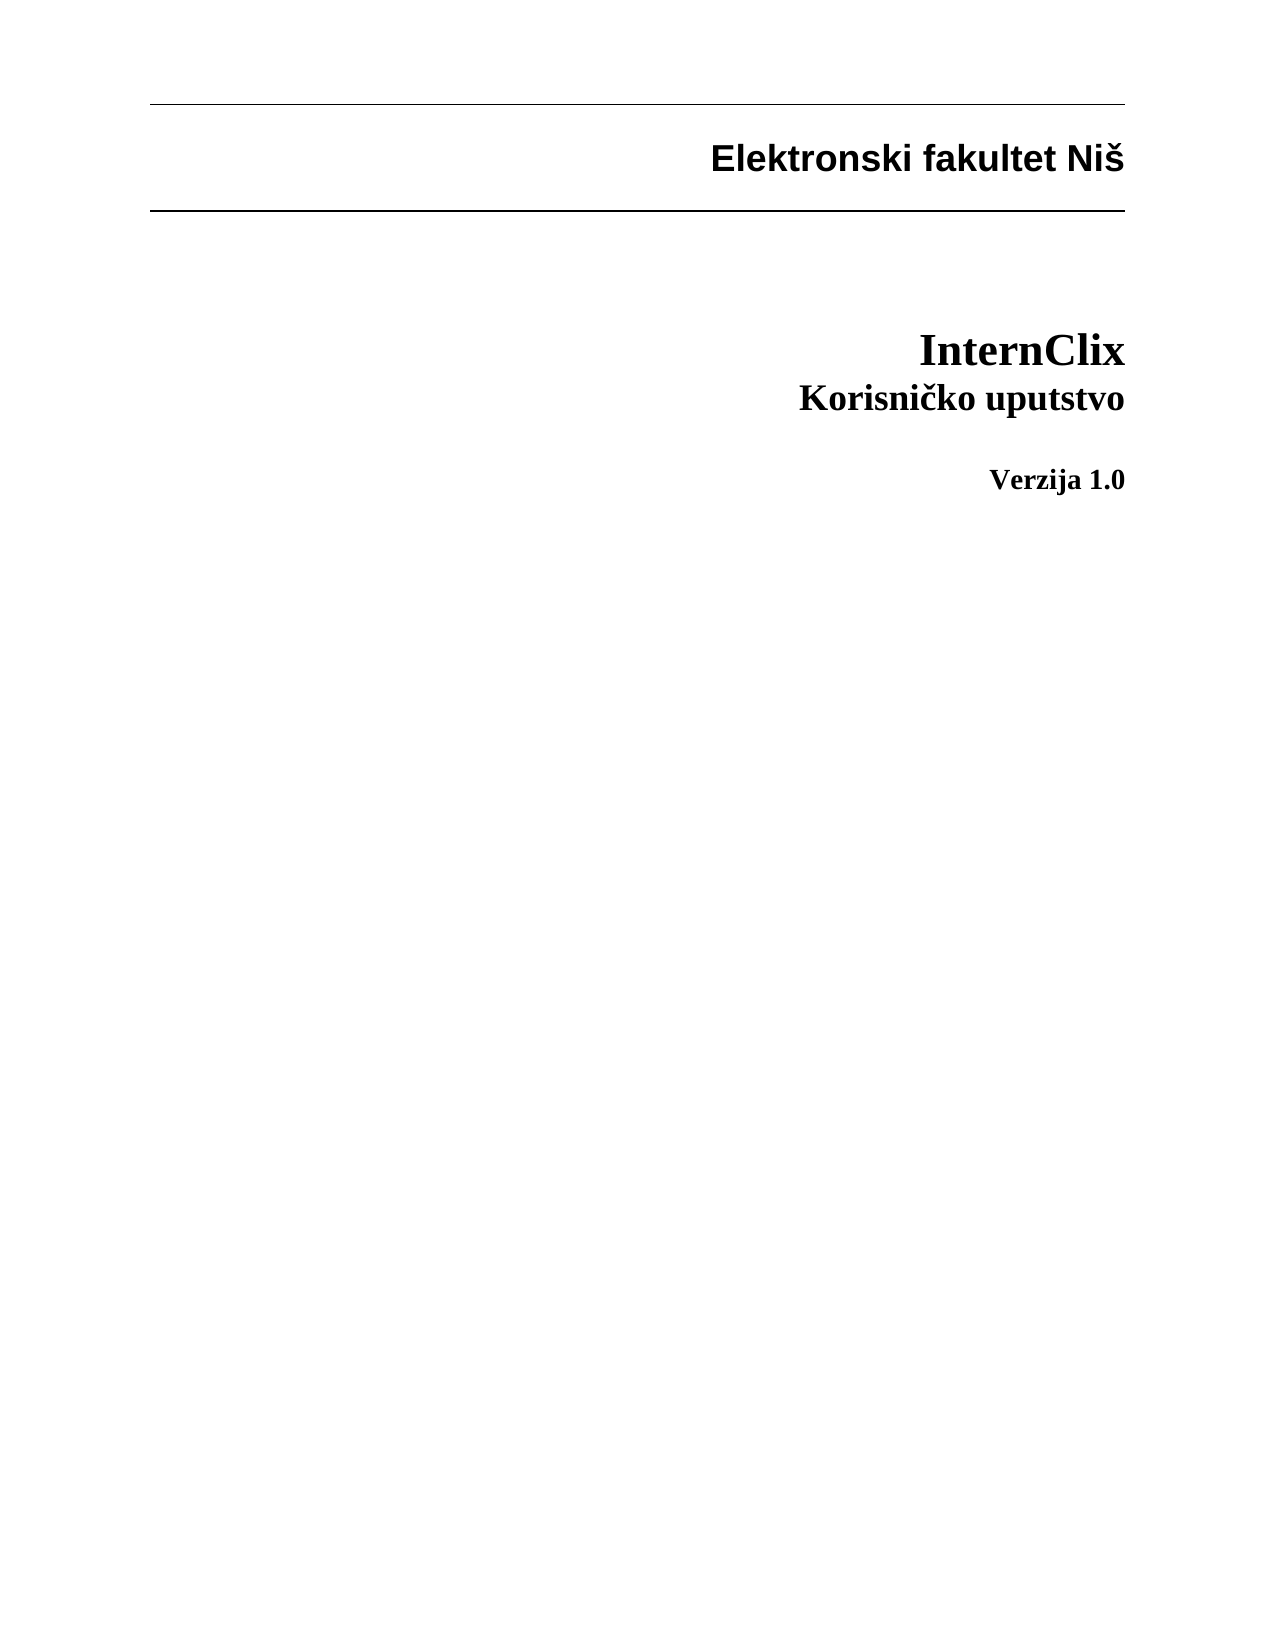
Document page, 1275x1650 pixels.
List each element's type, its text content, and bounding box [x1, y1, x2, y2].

title Korisničko uputstvo [150, 376, 1125, 419]
title Verzija 1.0 [150, 462, 1125, 495]
title InternClix [150, 323, 1125, 376]
